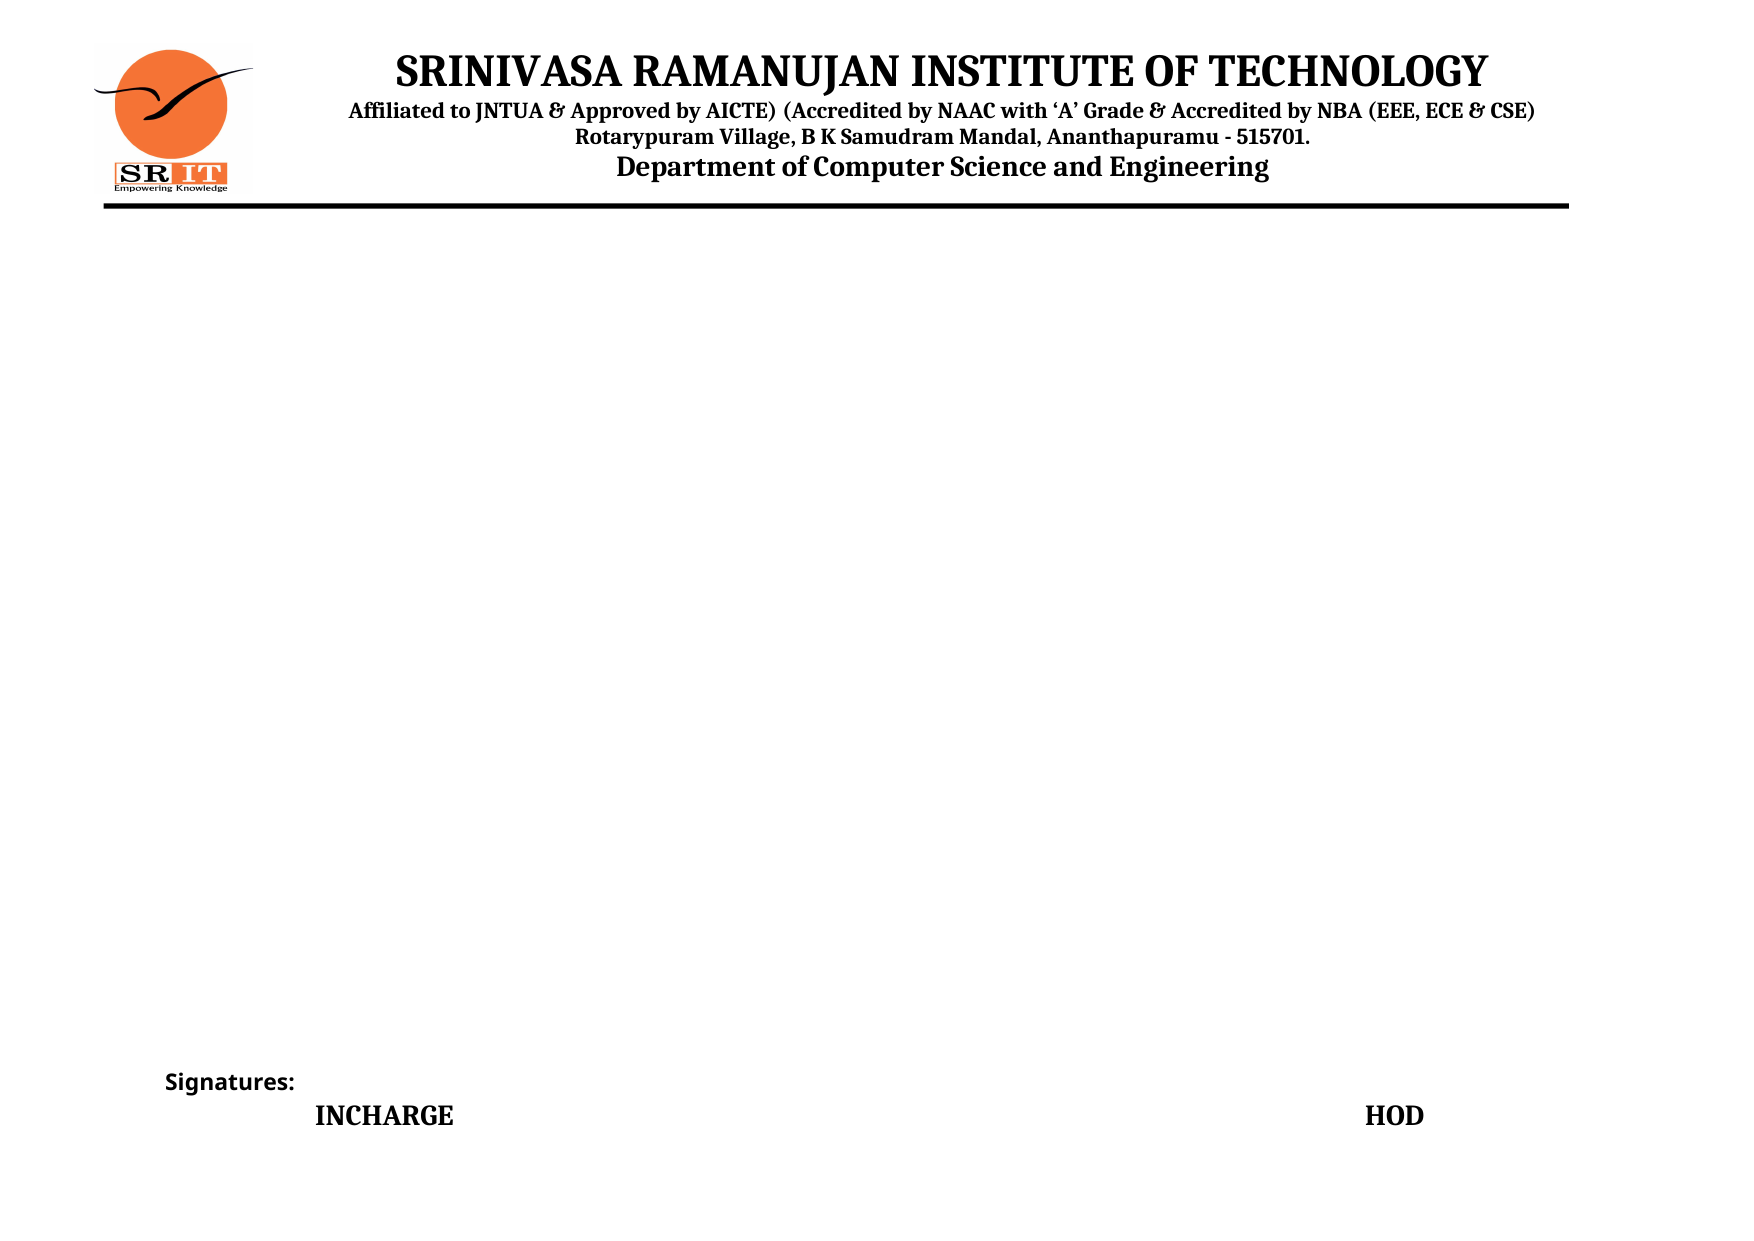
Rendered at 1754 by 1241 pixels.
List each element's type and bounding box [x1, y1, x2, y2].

picture [93, 43, 254, 194]
